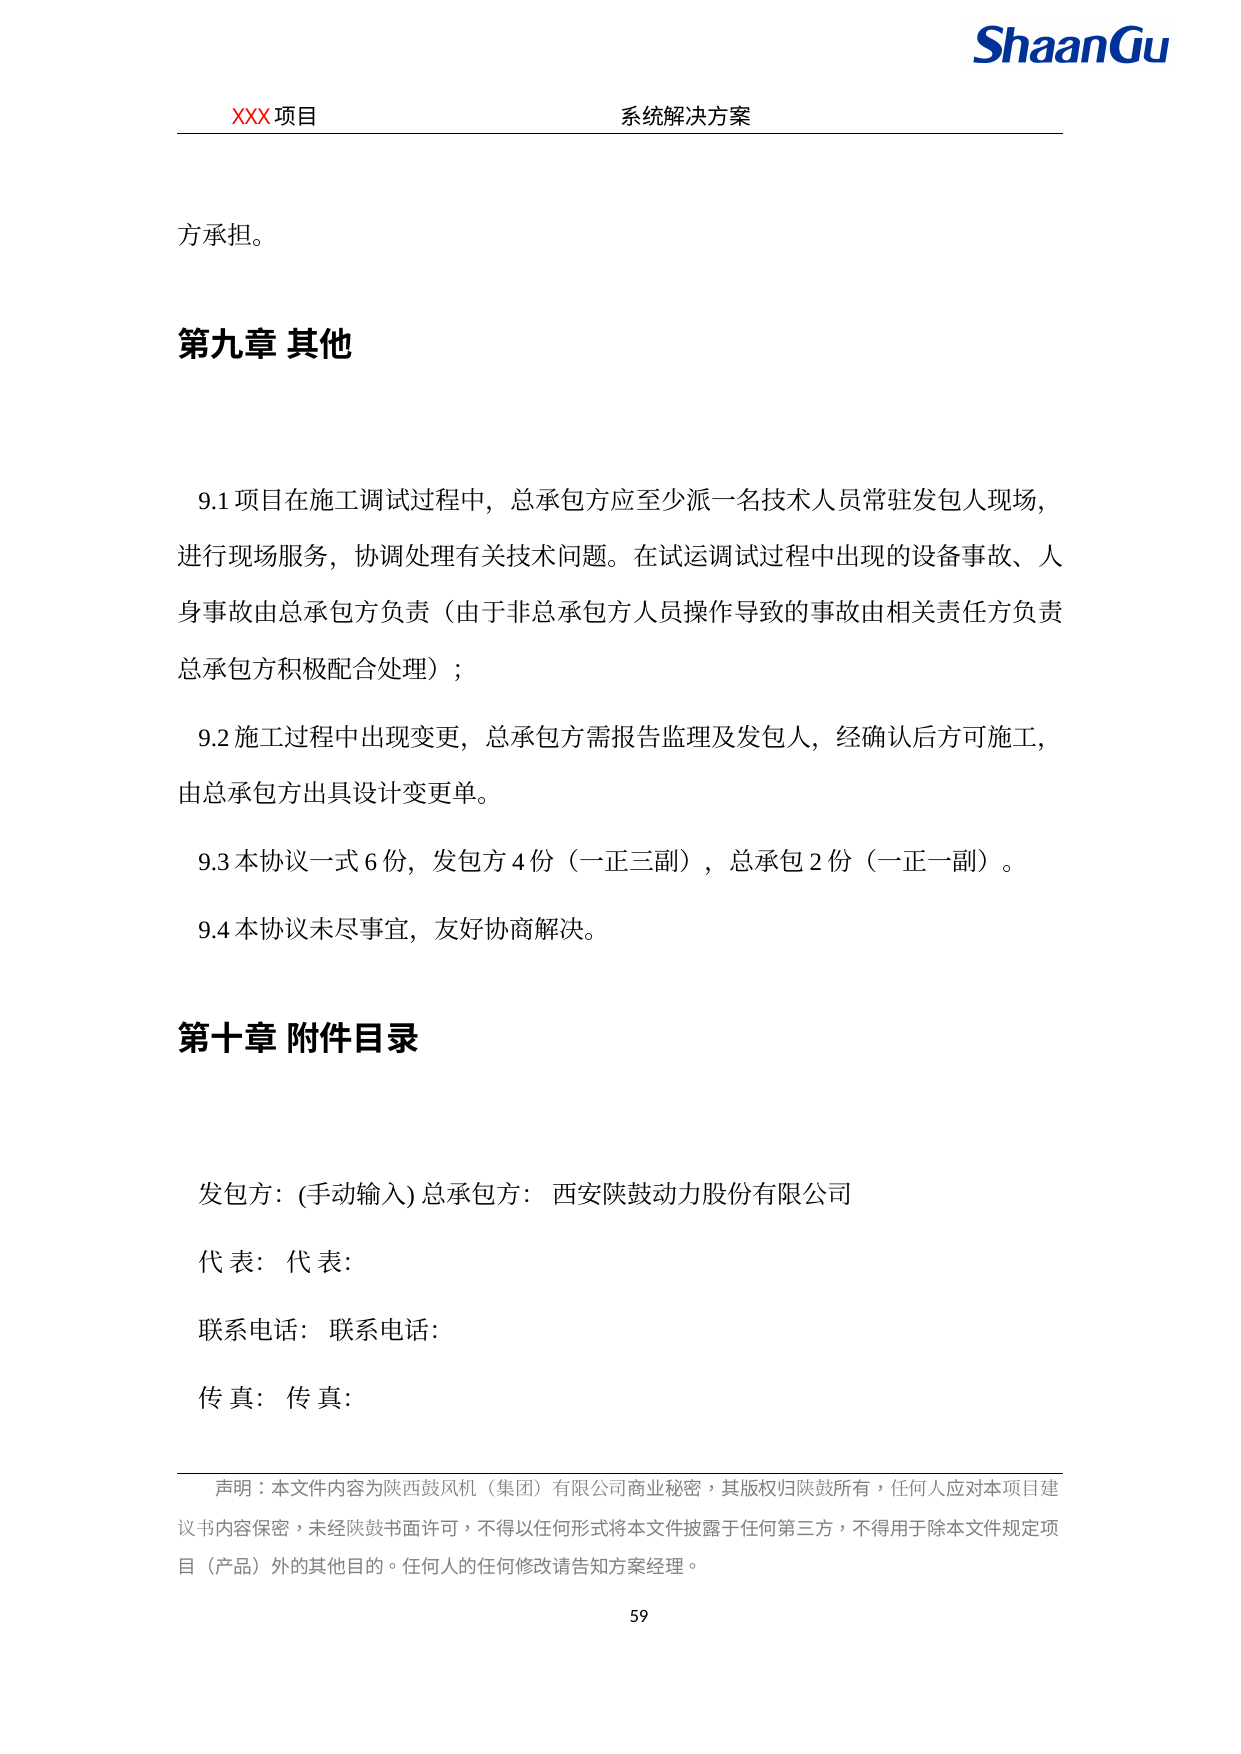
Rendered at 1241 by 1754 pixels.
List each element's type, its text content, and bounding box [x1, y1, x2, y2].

subtitle 第十章 附件目录 [177, 999, 1063, 1074]
subtitle 第九章 其他 [177, 306, 1063, 381]
picture [965, 15, 1176, 72]
